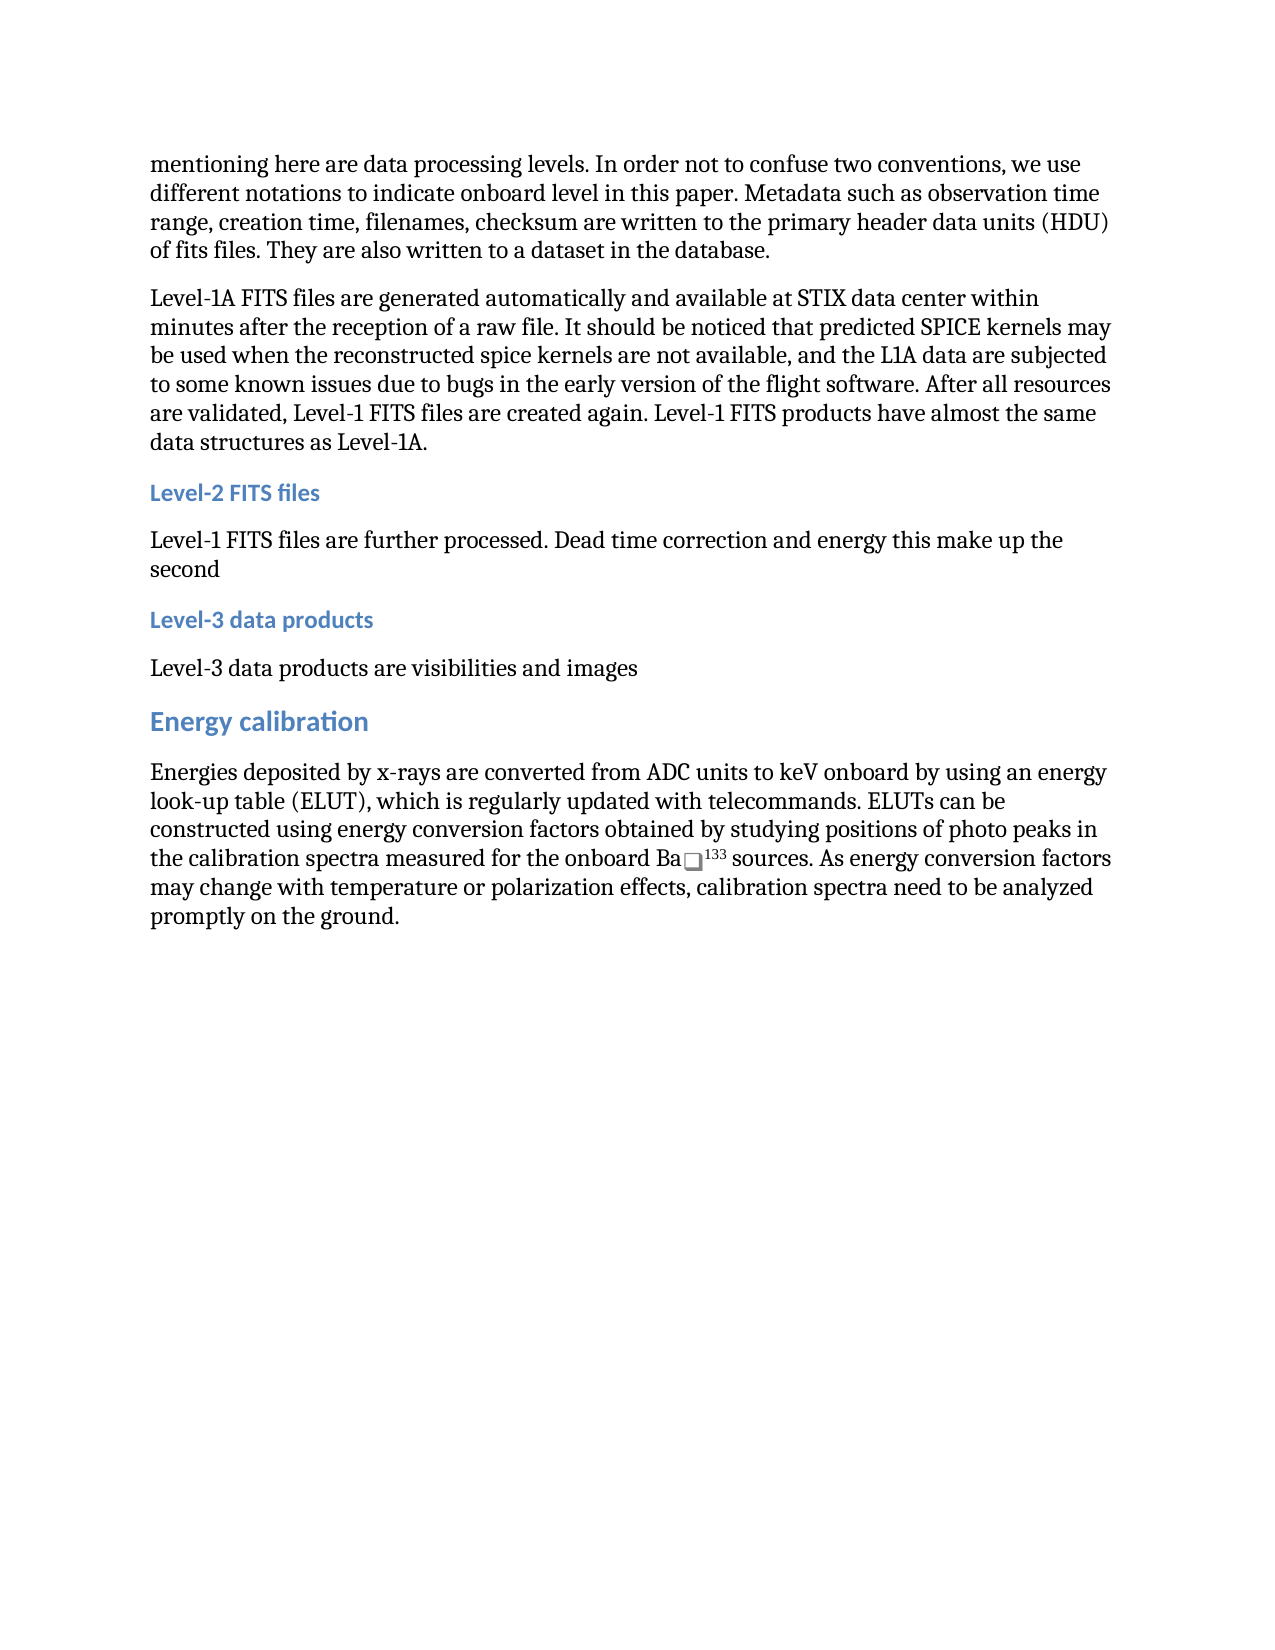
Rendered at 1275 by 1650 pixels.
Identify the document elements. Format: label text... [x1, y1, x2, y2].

text Energies deposited by x-rays are converted from ADC units to keV onboard by using an energy look-up table (ELUT), which is regularly updated with telecommands. ELUTs can be constructed using energy conversion factors obtained by studying positions of photo peaks in the calibration spectra measured for the onboard Ba sources. As energy conversion factors may change with temperature or polarization effects, calibration spectra need to be analyzed promptly on the ground. [150, 758, 1125, 930]
subtitle Level-3 data products [150, 605, 1125, 635]
subtitle Energy calibration [150, 703, 1125, 739]
text Level-1A FITS files are generated automatically and available at STIX data center within minutes after the reception of a raw file. It should be noticed that predicted SPICE kernels may be used when the reconstructed spice kernels are not available, and the L1A data are subjected to some known issues due to bugs in the early version of the flight software. After all resources are validated, Level-1 FITS files are created again. Level-1 FITS products have almost the same data structures as Level-1A. [150, 284, 1125, 456]
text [150, 150, 1125, 265]
subtitle Level-2 FITS files [150, 477, 1125, 508]
text Level-1 FITS files are further processed. Dead time correction and energy this make up the second [150, 526, 1125, 584]
text Level-3 data products are visibilities and images [150, 654, 1125, 683]
